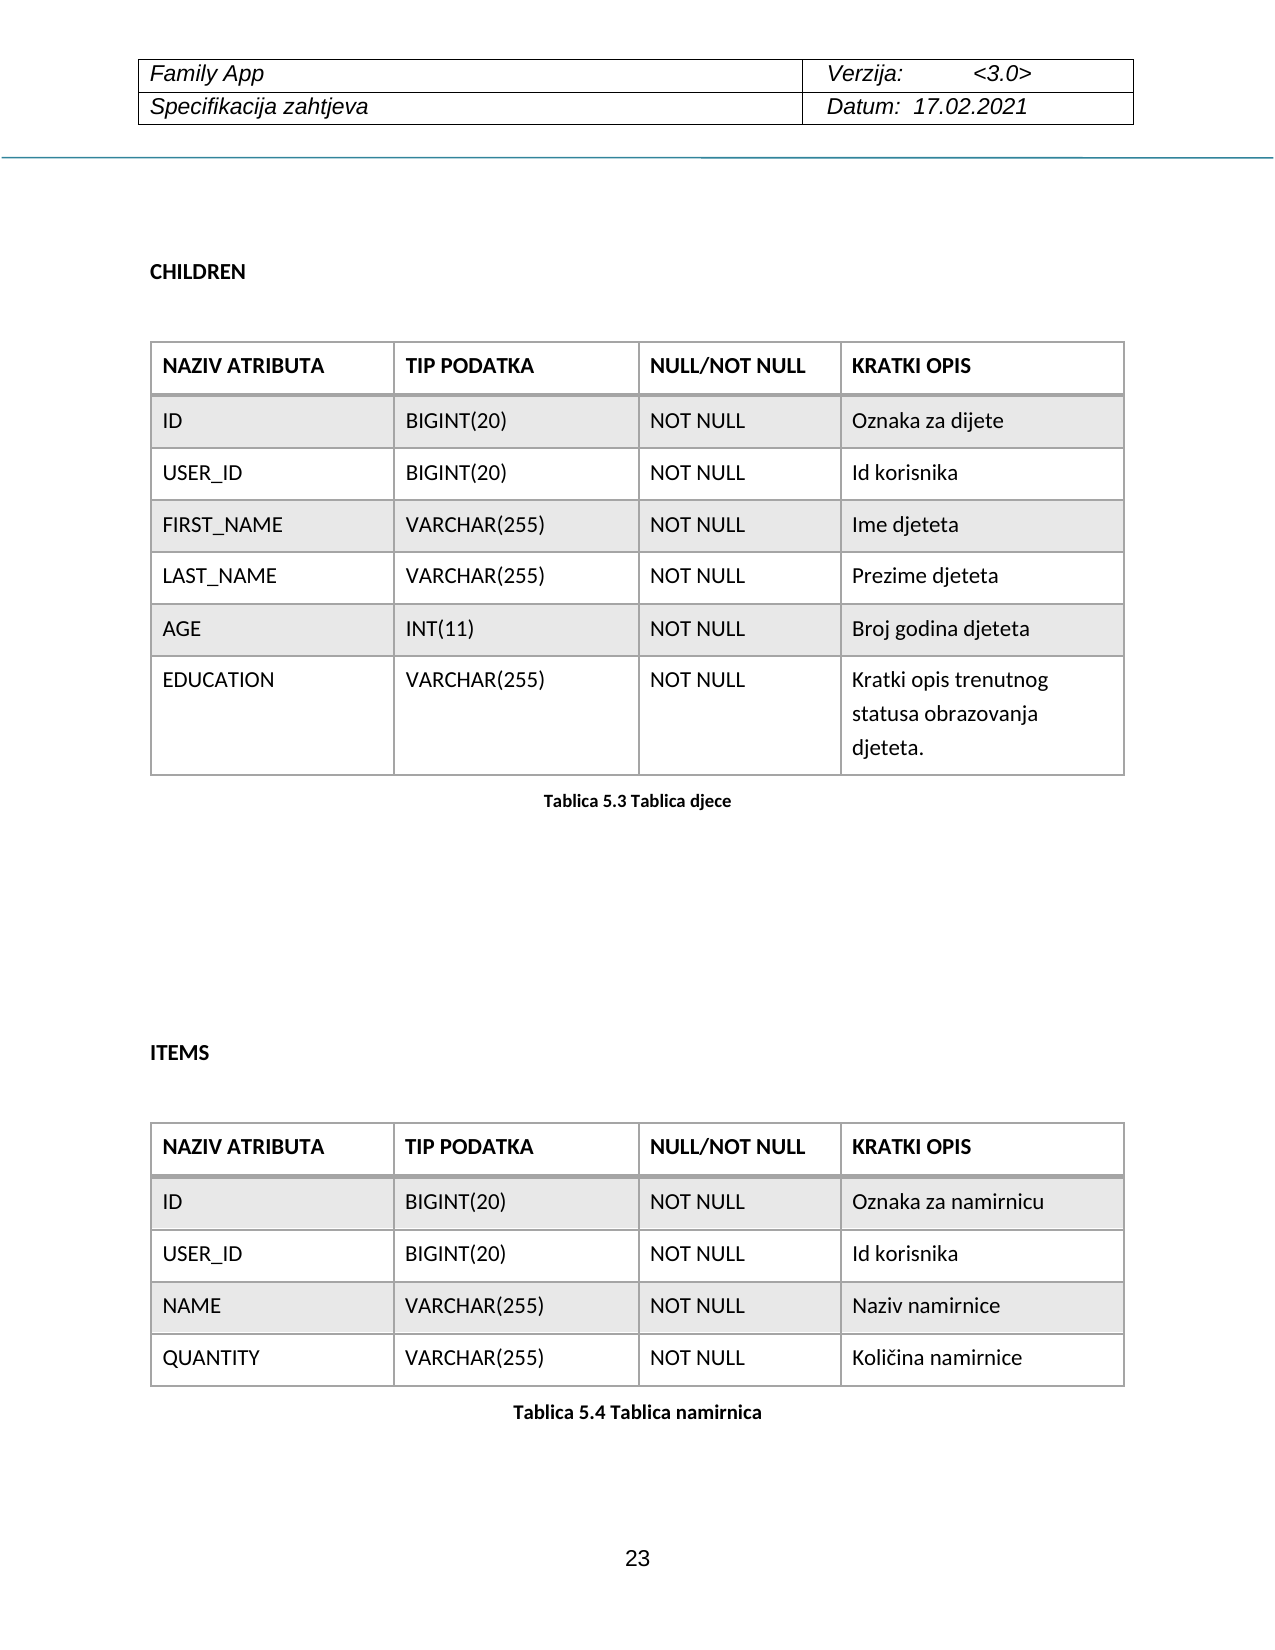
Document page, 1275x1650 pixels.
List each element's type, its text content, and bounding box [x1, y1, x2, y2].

table_cell NOT NULL [640, 1231, 840, 1281]
table_cell NAME [152, 1283, 393, 1332]
table_cell VARCHAR(255) [395, 657, 638, 774]
text Tablica 5.3 Tablica djece [150, 789, 1125, 812]
table_cell Naziv namirnice [842, 1283, 1123, 1332]
table_cell NOT NULL [640, 449, 840, 499]
table_cell Ime djeteta [842, 501, 1123, 551]
table_cell EDUCATION [152, 657, 393, 774]
table_header TIP PODATKA [395, 343, 638, 393]
text Tablica 5.4 Tablica namirnica [150, 1399, 1125, 1424]
table_cell NOT NULL [640, 553, 840, 603]
table_cell BIGINT(20) [395, 449, 638, 499]
text ITEMS [150, 1038, 1125, 1066]
table_cell Prezime djeteta [842, 553, 1123, 603]
text CHILDREN [150, 257, 1125, 285]
table_cell USER_ID [152, 449, 393, 499]
table_cell LAST_NAME [152, 553, 393, 603]
table_cell Kratki opis trenutnog statusa obrazovanja djeteta. [842, 657, 1123, 774]
table_cell VARCHAR(255) [395, 1283, 638, 1332]
table_cell NOT NULL [640, 605, 840, 655]
table_cell ID [152, 397, 393, 447]
table_header TIP PODATKA [395, 1124, 638, 1174]
table_cell NOT NULL [640, 501, 840, 551]
table_cell VARCHAR(255) [395, 501, 638, 551]
table_header NULL/NOT NULL [640, 1124, 840, 1174]
table_cell INT(11) [395, 605, 638, 655]
table_cell FIRST_NAME [152, 501, 393, 551]
table_cell Id korisnika [842, 449, 1123, 499]
table_header KRATKI OPIS [842, 1124, 1123, 1174]
table_cell Broj godina djeteta [842, 605, 1123, 655]
table_cell NOT NULL [640, 1283, 840, 1332]
table_cell BIGINT(20) [395, 1179, 638, 1228]
table_cell BIGINT(20) [395, 1231, 638, 1281]
table_header NAZIV ATRIBUTA [152, 343, 393, 393]
table_cell Id korisnika [842, 1231, 1123, 1281]
table_cell NOT NULL [640, 657, 840, 774]
table_cell NOT NULL [640, 1335, 840, 1384]
table_header NULL/NOT NULL [640, 343, 840, 393]
table_cell NOT NULL [640, 1179, 840, 1228]
table_cell BIGINT(20) [395, 397, 638, 447]
table_cell USER_ID [152, 1231, 393, 1281]
table_cell NOT NULL [640, 397, 840, 447]
table_cell VARCHAR(255) [395, 1335, 638, 1384]
table_cell Oznaka za dijete [842, 397, 1123, 447]
table_header NAZIV ATRIBUTA [152, 1124, 393, 1174]
table_cell VARCHAR(255) [395, 553, 638, 603]
table_cell AGE [152, 605, 393, 655]
table_cell QUANTITY [152, 1335, 393, 1384]
table_header KRATKI OPIS [842, 343, 1123, 393]
table_cell ID [152, 1179, 393, 1228]
table_cell Količina namirnice [842, 1335, 1123, 1384]
table_cell Oznaka za namirnicu [842, 1179, 1123, 1228]
